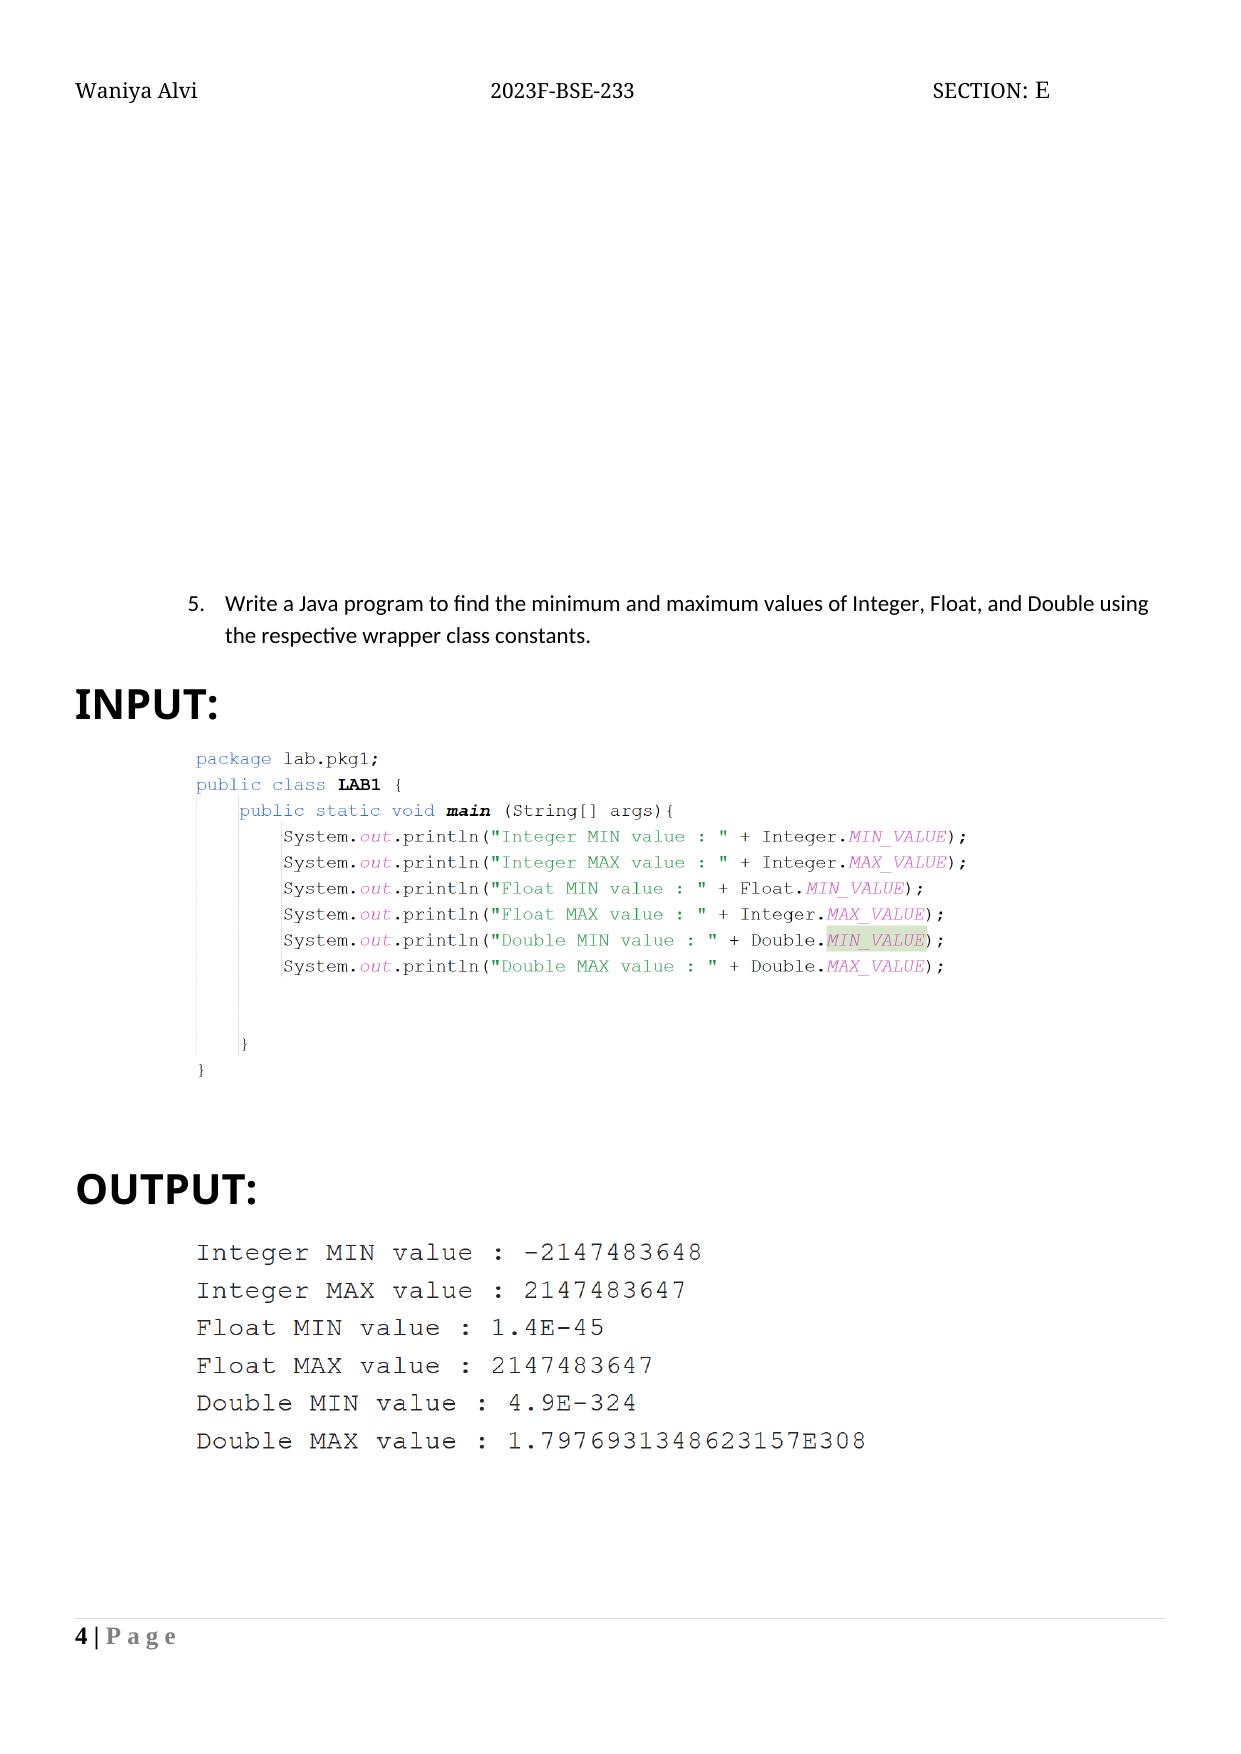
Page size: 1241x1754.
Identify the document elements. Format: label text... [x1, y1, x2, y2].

picture [188, 747, 992, 1093]
text OUTPUT: [75, 1159, 1165, 1216]
list Write a Java program to find the minimum and maximum values of Integer, Float, and Double using the respective wrapper class constants. [187, 589, 1165, 649]
picture [188, 1233, 988, 1461]
text INPUT: [75, 674, 1165, 731]
